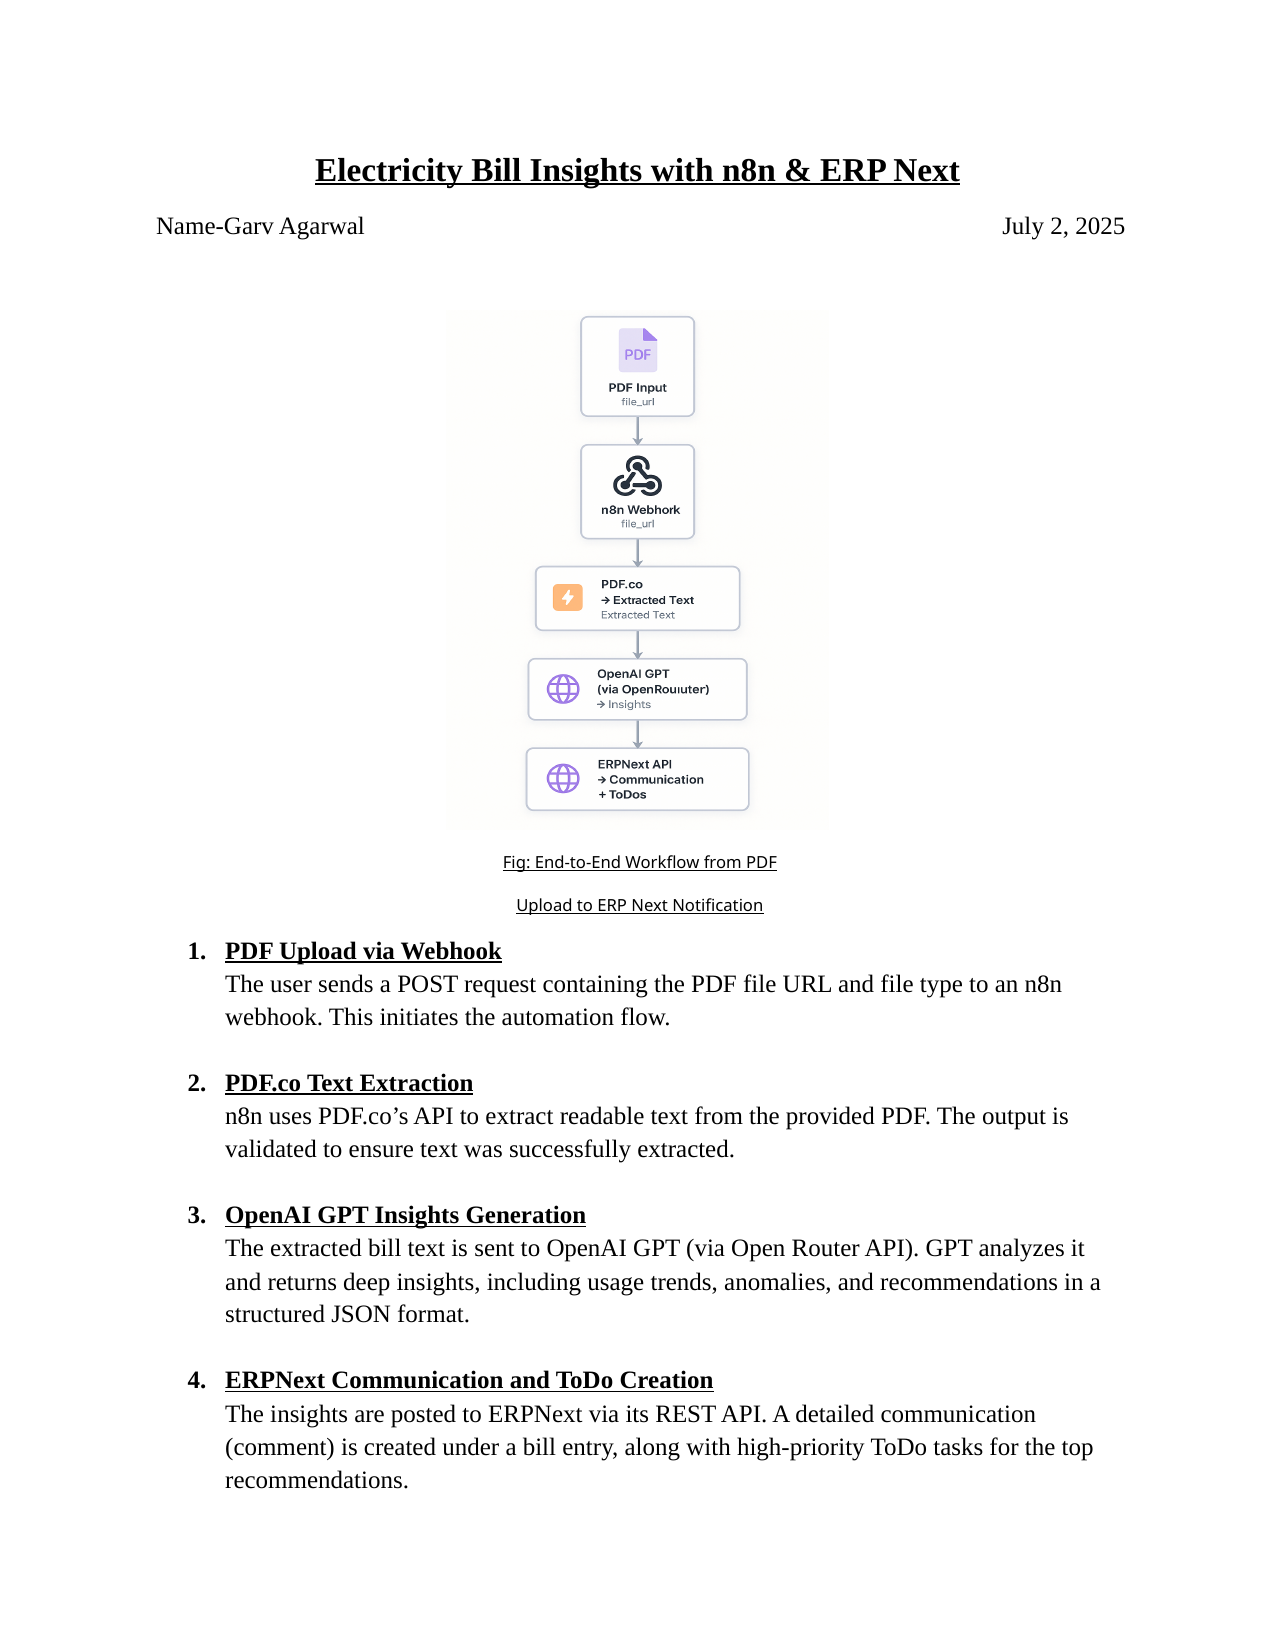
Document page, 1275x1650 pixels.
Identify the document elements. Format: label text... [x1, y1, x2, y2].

text Name-Garv Agarwal July 2, 2025 [150, 211, 1125, 239]
list ERPNext Communication and ToDo Creation [187, 1366, 1125, 1394]
list OpenAI GPT Insights Generation [187, 1201, 1125, 1229]
list The insights are posted to ERPNext via its REST API. A detailed communication (comment) is created under a bill entry, along with high-priority ToDo tasks for the top recommendations. [225, 1399, 1125, 1493]
text Fig: End-to-End Workflow from PDF [150, 851, 1125, 874]
text Electricity Bill Insights with n8n & ERP Next [150, 150, 1125, 188]
list The extracted bill text is sent to OpenAI GPT (via Open Router API). GPT analyzes it and returns deep insights, including usage trends, anomalies, and recommendations in a structured JSON format. [225, 1233, 1125, 1328]
text Upload to ERP Next Notification [150, 894, 1125, 916]
list The user sends a POST request containing the PDF file URL and file type to an n8n webhook. This initiates the automation flow. [225, 969, 1125, 1031]
list PDF Upload via Webhook [187, 936, 1125, 965]
list PDF.co Text Extraction [187, 1068, 1125, 1097]
list n8n uses PDF.co’s API to extract readable text from the provided PDF. The output is validated to ensure text was successfully extracted. [225, 1101, 1125, 1163]
picture [446, 310, 829, 830]
